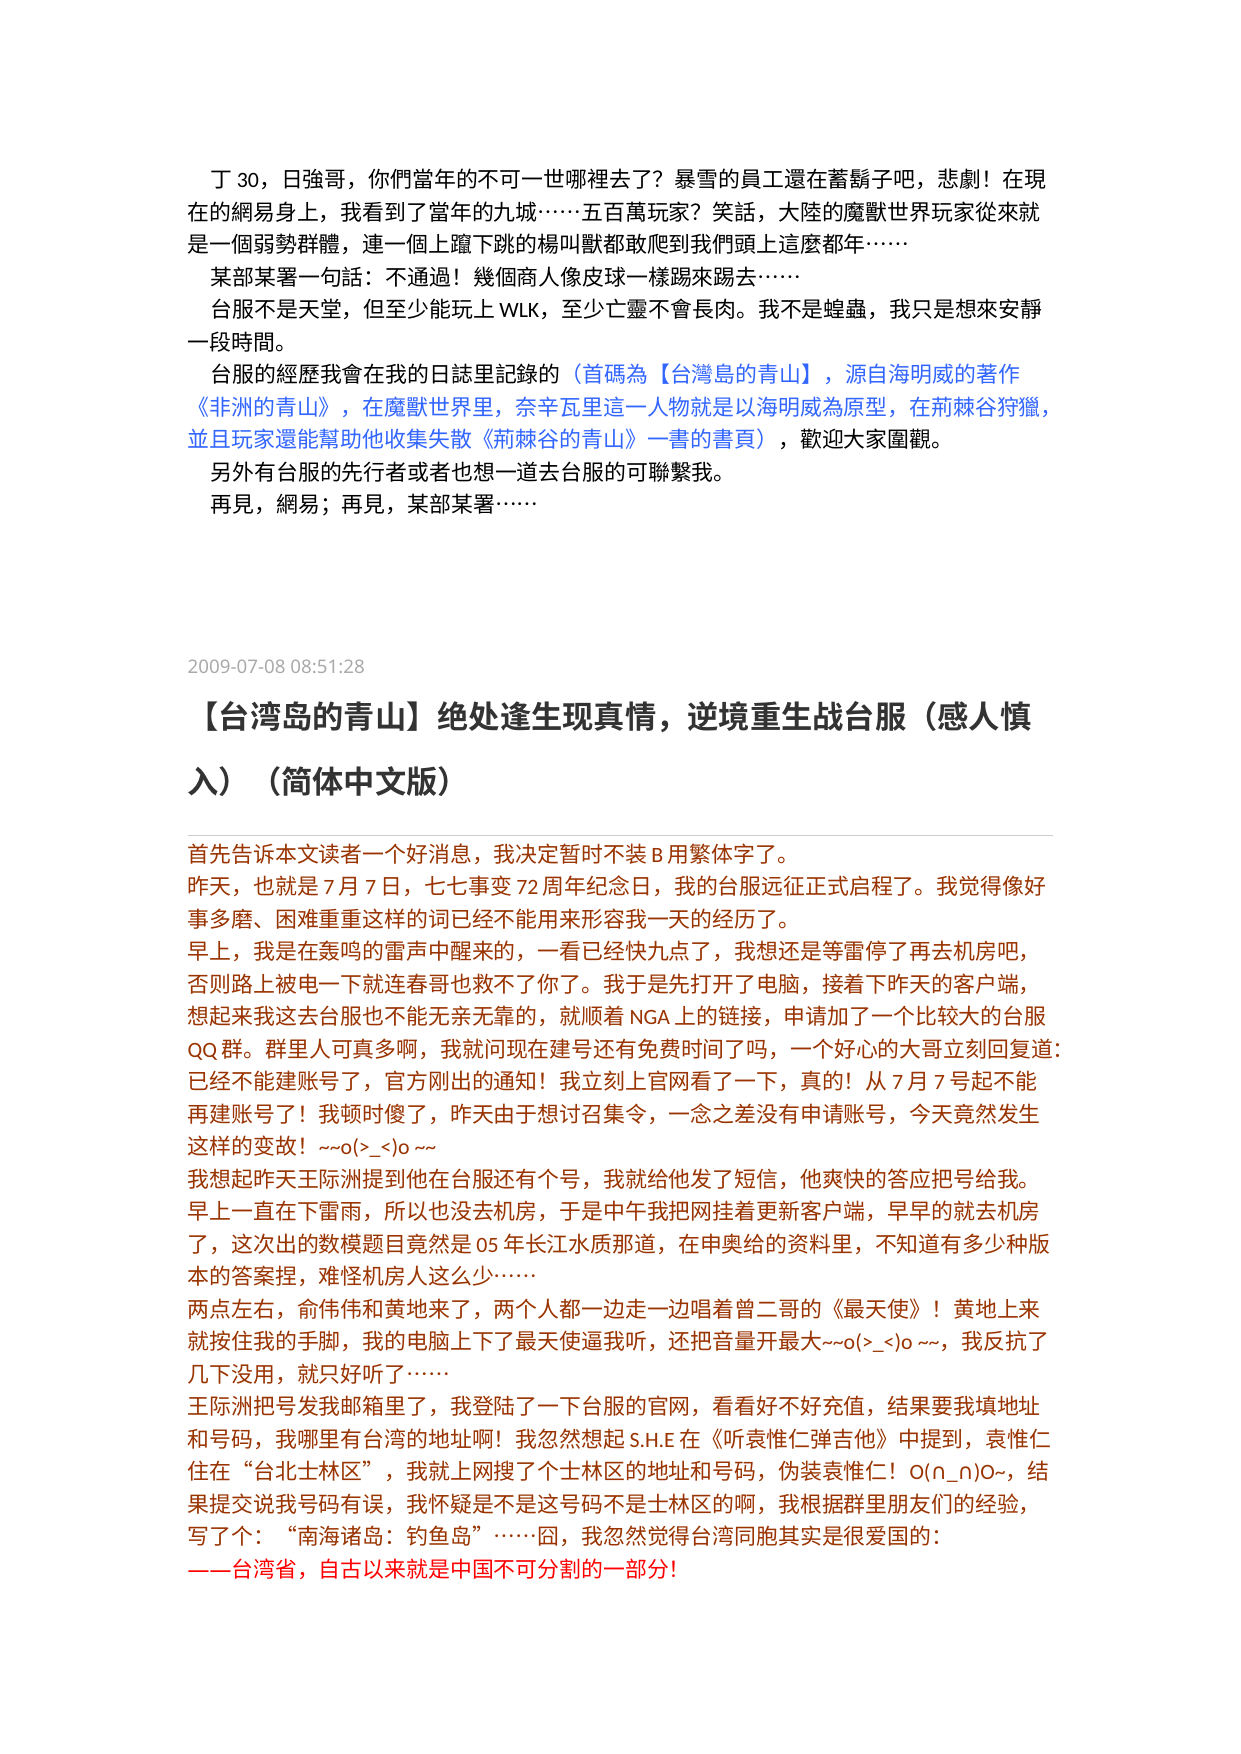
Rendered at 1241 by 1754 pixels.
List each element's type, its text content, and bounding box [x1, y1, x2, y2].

text 再見，網易；再見，某部某署…… [187, 487, 1053, 519]
subtitle 【台湾岛的青山】绝处逢生现真情，逆境重生战台服（感人慎入）（简体中文版） [187, 682, 1053, 836]
text 首先告诉本文读者一个好消息，我决定暂时不装B用繁体字了。 [187, 836, 1053, 869]
text 某部某署一句話：不通過！幾個商人像皮球一樣踢來踢去…… [187, 259, 1053, 292]
text 两点左右，俞伟伟和黄地来了，两个人都一边走一边唱着曾二哥的《最天使》！黄地上来就按住我的手脚，我的电脑上下了最天使逼我听，还把音量开最大~~o(>_<)o ~~，我反抗了几下没用，就只好听了…… [187, 1291, 1053, 1389]
text 台服的經歷我會在我的日誌里記錄的（首碼為【台灣島的青山】，源自海明威的著作《非洲的青山》，在魔獸世界里，奈辛瓦里這一人物就是以海明威為原型，在荊棘谷狩獵，並且玩家還能幫助他收集失散《荊棘谷的青山》一書的書頁），歡迎大家圍觀。 [187, 357, 1053, 454]
text ——台湾省，自古以来就是中国不可分割的一部分！ [187, 1551, 1053, 1584]
text 2009-07-08 08:51:28 [187, 649, 1053, 682]
text 早上一直在下雷雨，所以也没去机房，于是中午我把网挂着更新客户端，早早的就去机房了，这次出的数模题目竟然是05年长江水质那道，在申奥给的资料里，不知道有多少种版本的答案捏，难怪机房人这么少…… [187, 1194, 1053, 1291]
text 昨天，也就是7月7日，七七事变72周年纪念日，我的台服远征正式启程了。我觉得像好事多磨、困难重重这样的词已经不能用来形容我一天的经历了。 [187, 869, 1053, 934]
text 台服不是天堂，但至少能玩上WLK，至少亡靈不會長肉。我不是蝗蟲，我只是想來安靜一段時間。 [187, 292, 1053, 357]
text 我想起昨天王际洲提到他在台服还有个号，我就给他发了短信，他爽快的答应把号给我。 [187, 1161, 1053, 1194]
text 王际洲把号发我邮箱里了，我登陆了一下台服的官网，看看好不好充值，结果要我填地址和号码，我哪里有台湾的地址啊！我忽然想起S.H.E在《听袁惟仁弹吉他》中提到，袁惟仁住在“台北士林区”，我就上网搜了个士林区的地址和号码，伪装袁惟仁！O(∩_∩)O~，结果提交说我号码有误，我怀疑是不是这号码不是士林区的啊，我根据群里朋友们的经验，写了个：“南海诸岛：钓鱼岛”……囧，我忽然觉得台湾同胞其实是很爱国的： [187, 1389, 1053, 1551]
text 早上，我是在轰鸣的雷声中醒来的，一看已经快九点了，我想还是等雷停了再去机房吧，否则路上被电一下就连春哥也救不了你了。我于是先打开了电脑，接着下昨天的客户端，想起来我这去台服也不能无亲无靠的，就顺着NGA上的链接，申请加了一个比较大的台服QQ群。群里人可真多啊，我就问现在建号还有免费时间了吗，一个好心的大哥立刻回复道：已经不能建账号了，官方刚出的通知！我立刻上官网看了一下，真的！从7月7号起不能再建账号了！我顿时傻了，昨天由于想讨召集令，一念之差没有申请账号，今天竟然发生这样的变故！~~o(>_<)o ~~ [187, 934, 1053, 1161]
text 另外有台服的先行者或者也想一道去台服的可聯繫我。 [187, 454, 1053, 487]
text 丁30，日強哥，你們當年的不可一世哪裡去了？暴雪的員工還在蓄鬍子吧，悲劇！在現在的網易身上，我看到了當年的九城……五百萬玩家？笑話，大陸的魔獸世界玩家從來就是一個弱勢群體，連一個上躥下跳的楊叫獸都敢爬到我們頭上這麼都年…… [187, 162, 1053, 259]
